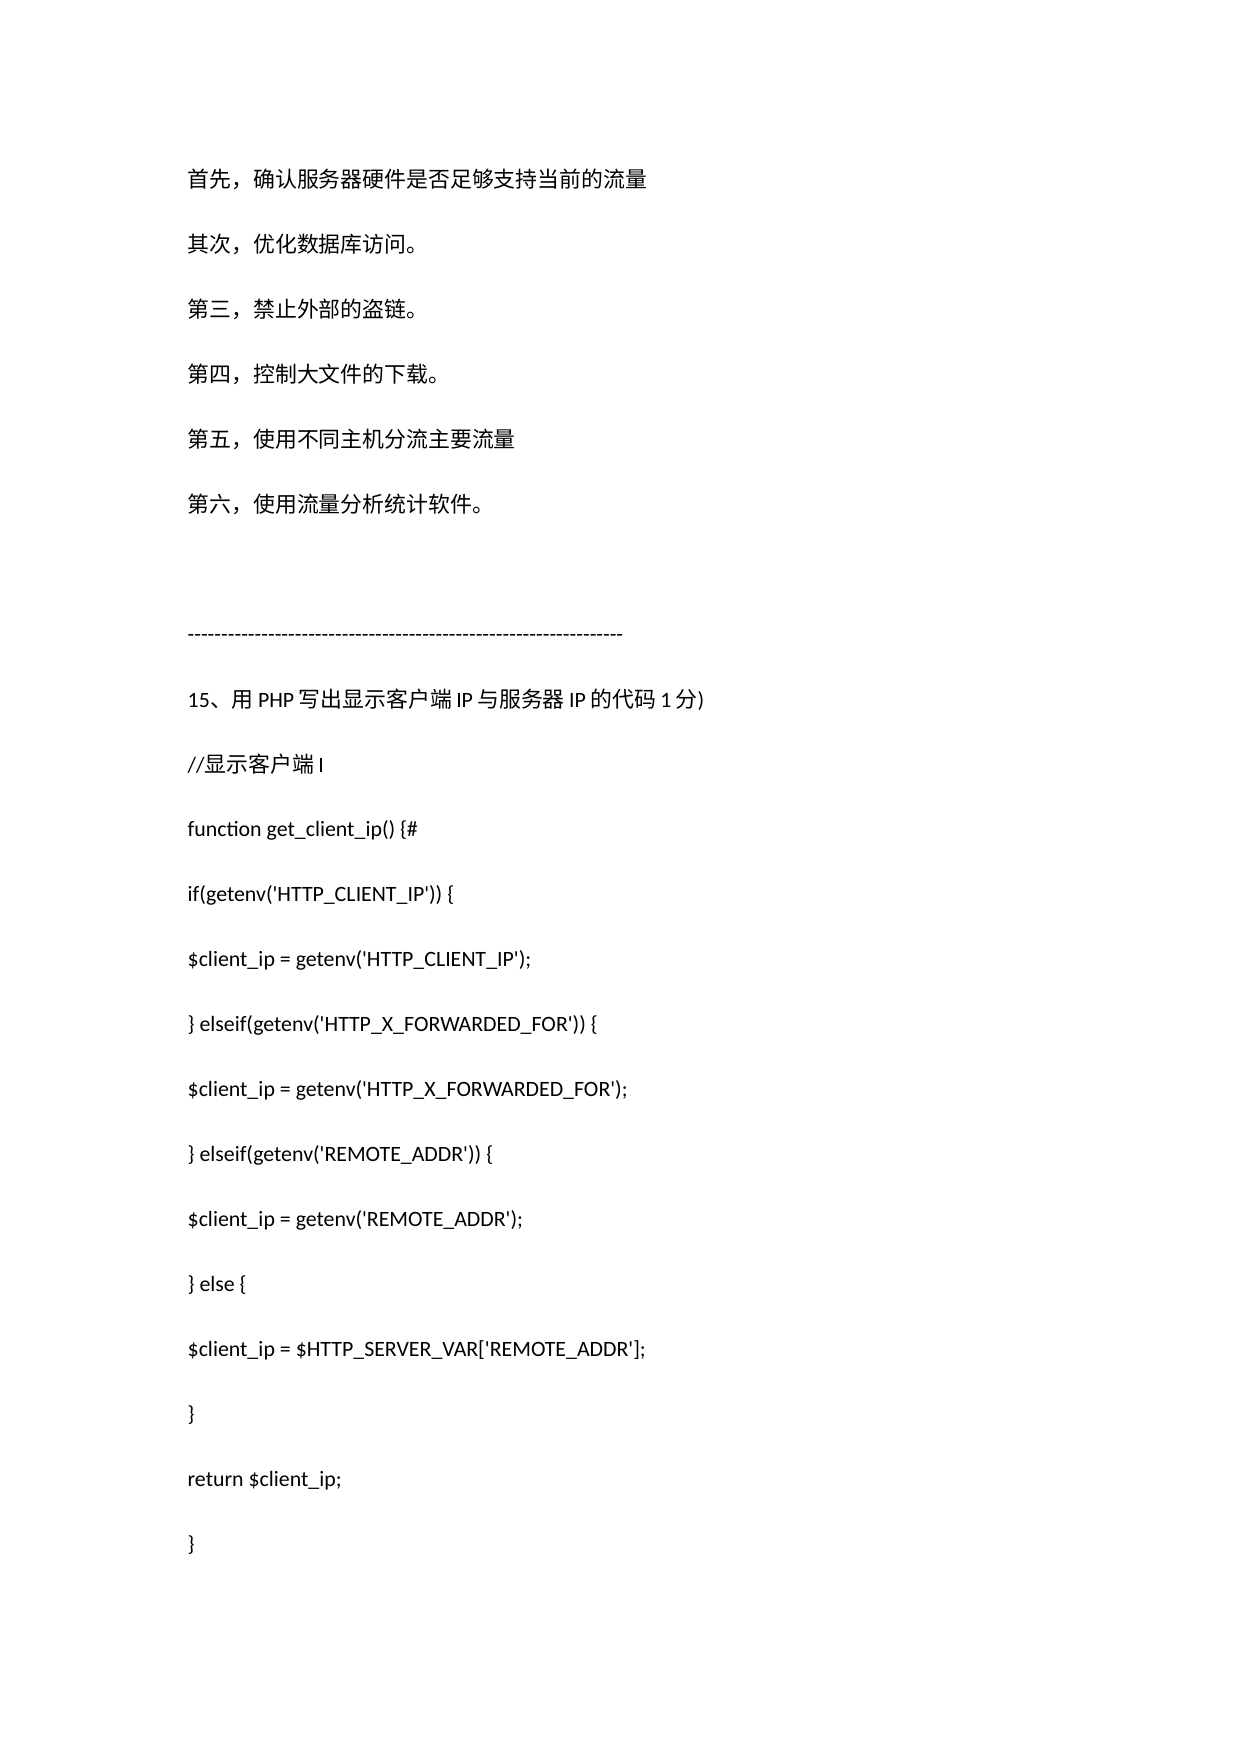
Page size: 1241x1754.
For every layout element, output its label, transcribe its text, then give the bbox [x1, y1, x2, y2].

text 其次，优化数据库访问。 [187, 227, 1053, 259]
text function get_client_ip() {# [187, 812, 1053, 844]
text } [187, 1527, 1053, 1559]
text } [187, 1397, 1053, 1429]
text } elseif(getenv('HTTP_X_FORWARDED_FOR')) { [187, 1007, 1053, 1039]
text $client_ip = getenv('REMOTE_ADDR'); [187, 1202, 1053, 1234]
text 第六，使用流量分析统计软件。 [187, 487, 1053, 519]
text ----------------------------------------------------------------- [187, 617, 1053, 649]
text 15、用PHP写出显示客户端IP与服务器IP的代码1分) [187, 682, 1053, 714]
text } elseif(getenv('REMOTE_ADDR')) { [187, 1137, 1053, 1169]
text $client_ip = getenv('HTTP_X_FORWARDED_FOR'); [187, 1072, 1053, 1104]
text $client_ip = $HTTP_SERVER_VAR['REMOTE_ADDR']; [187, 1332, 1053, 1364]
text 第四，控制大文件的下载。 [187, 357, 1053, 389]
text 第三，禁止外部的盗链。 [187, 292, 1053, 324]
text 首先，确认服务器硬件是否足够支持当前的流量 [187, 162, 1053, 194]
text //显示客户端I [187, 747, 1053, 779]
text $client_ip = getenv('HTTP_CLIENT_IP'); [187, 942, 1053, 974]
text 第五，使用不同主机分流主要流量 [187, 422, 1053, 454]
text if(getenv('HTTP_CLIENT_IP')) { [187, 877, 1053, 909]
text return $client_ip; [187, 1462, 1053, 1494]
text } else { [187, 1267, 1053, 1299]
